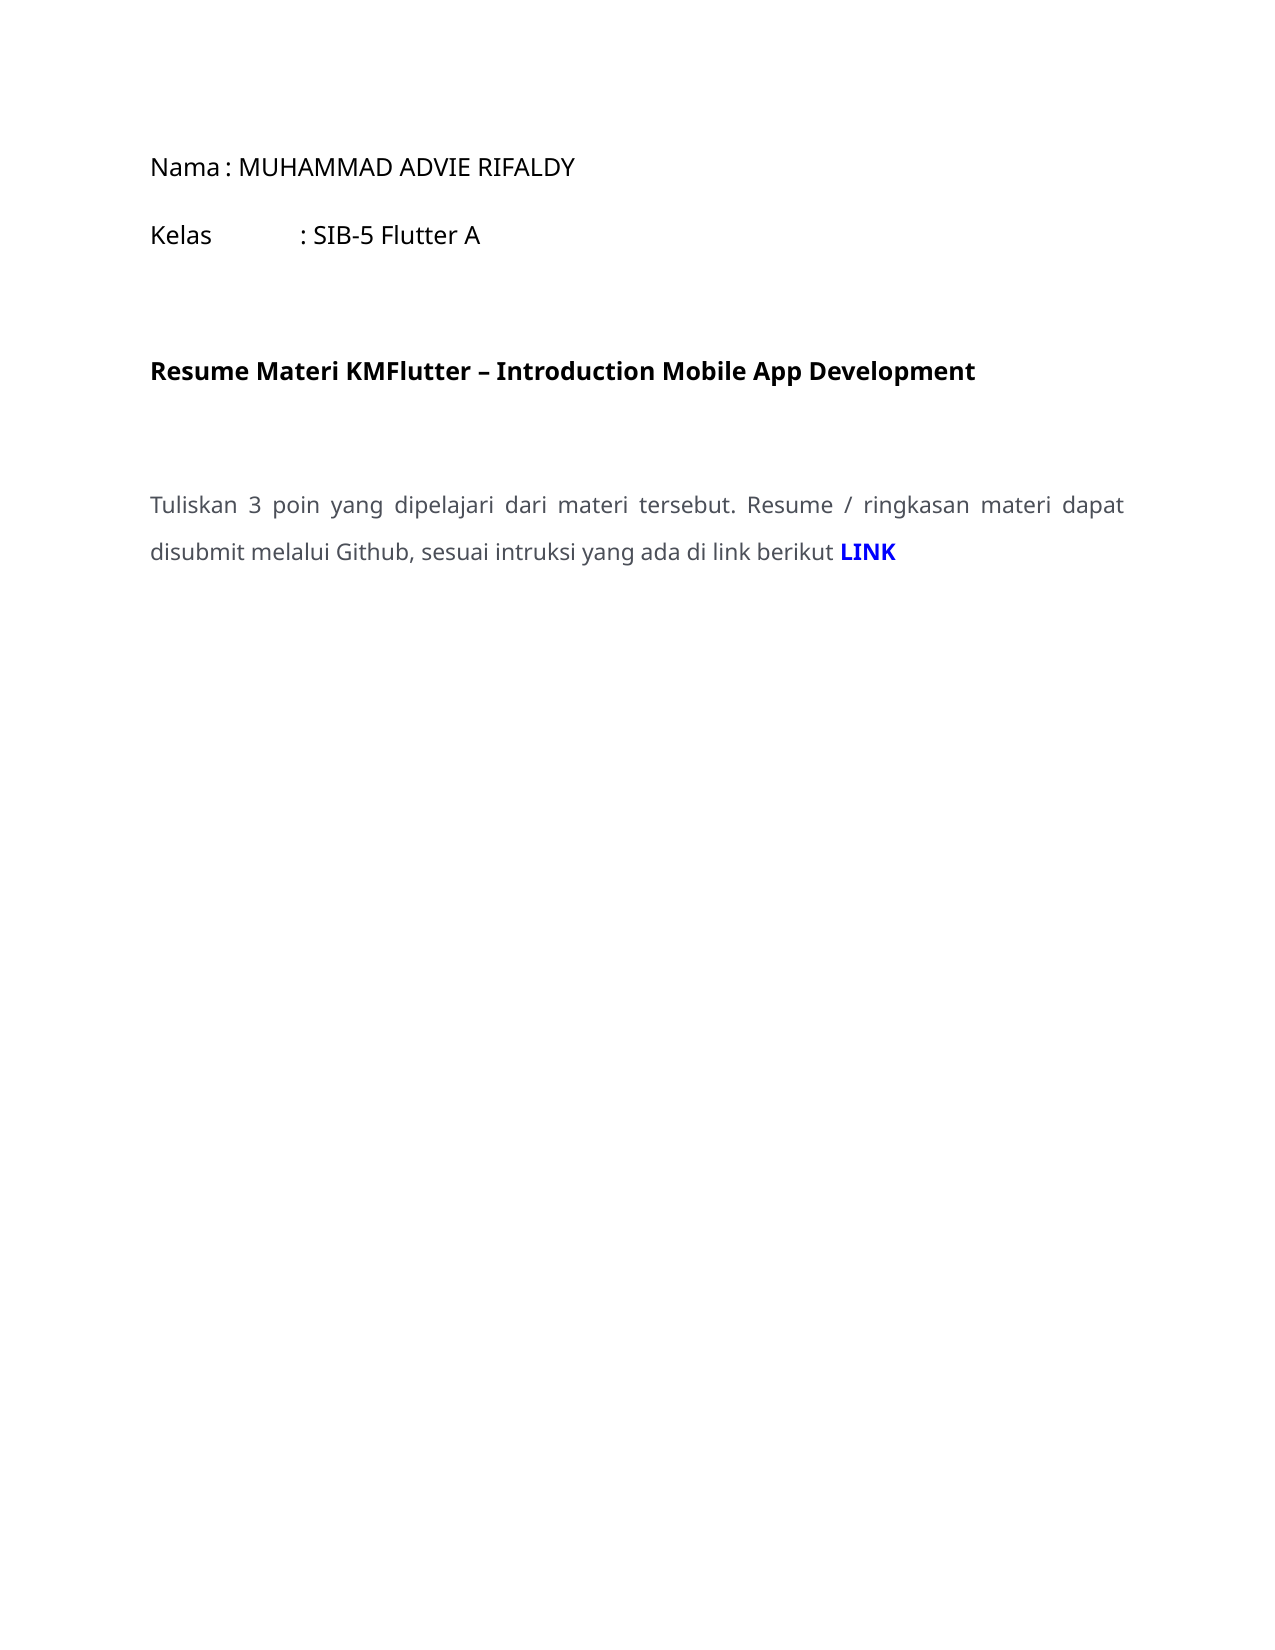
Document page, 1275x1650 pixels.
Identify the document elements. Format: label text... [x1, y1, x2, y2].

text Tuliskan 3 poin yang dipelajari dari materi tersebut. Resume / ringkasan materi dapat disubmit melalui Github, sesuai intruksi yang ada di link berikut LINK [150, 520, 1125, 567]
text Kelas : SIB-5 Flutter A [150, 218, 1125, 252]
text Resume Materi KMFlutter – Introduction Mobile App Development [150, 353, 1125, 387]
text Nama : MUHAMMAD ADVIE RIFALDY [150, 150, 1125, 184]
